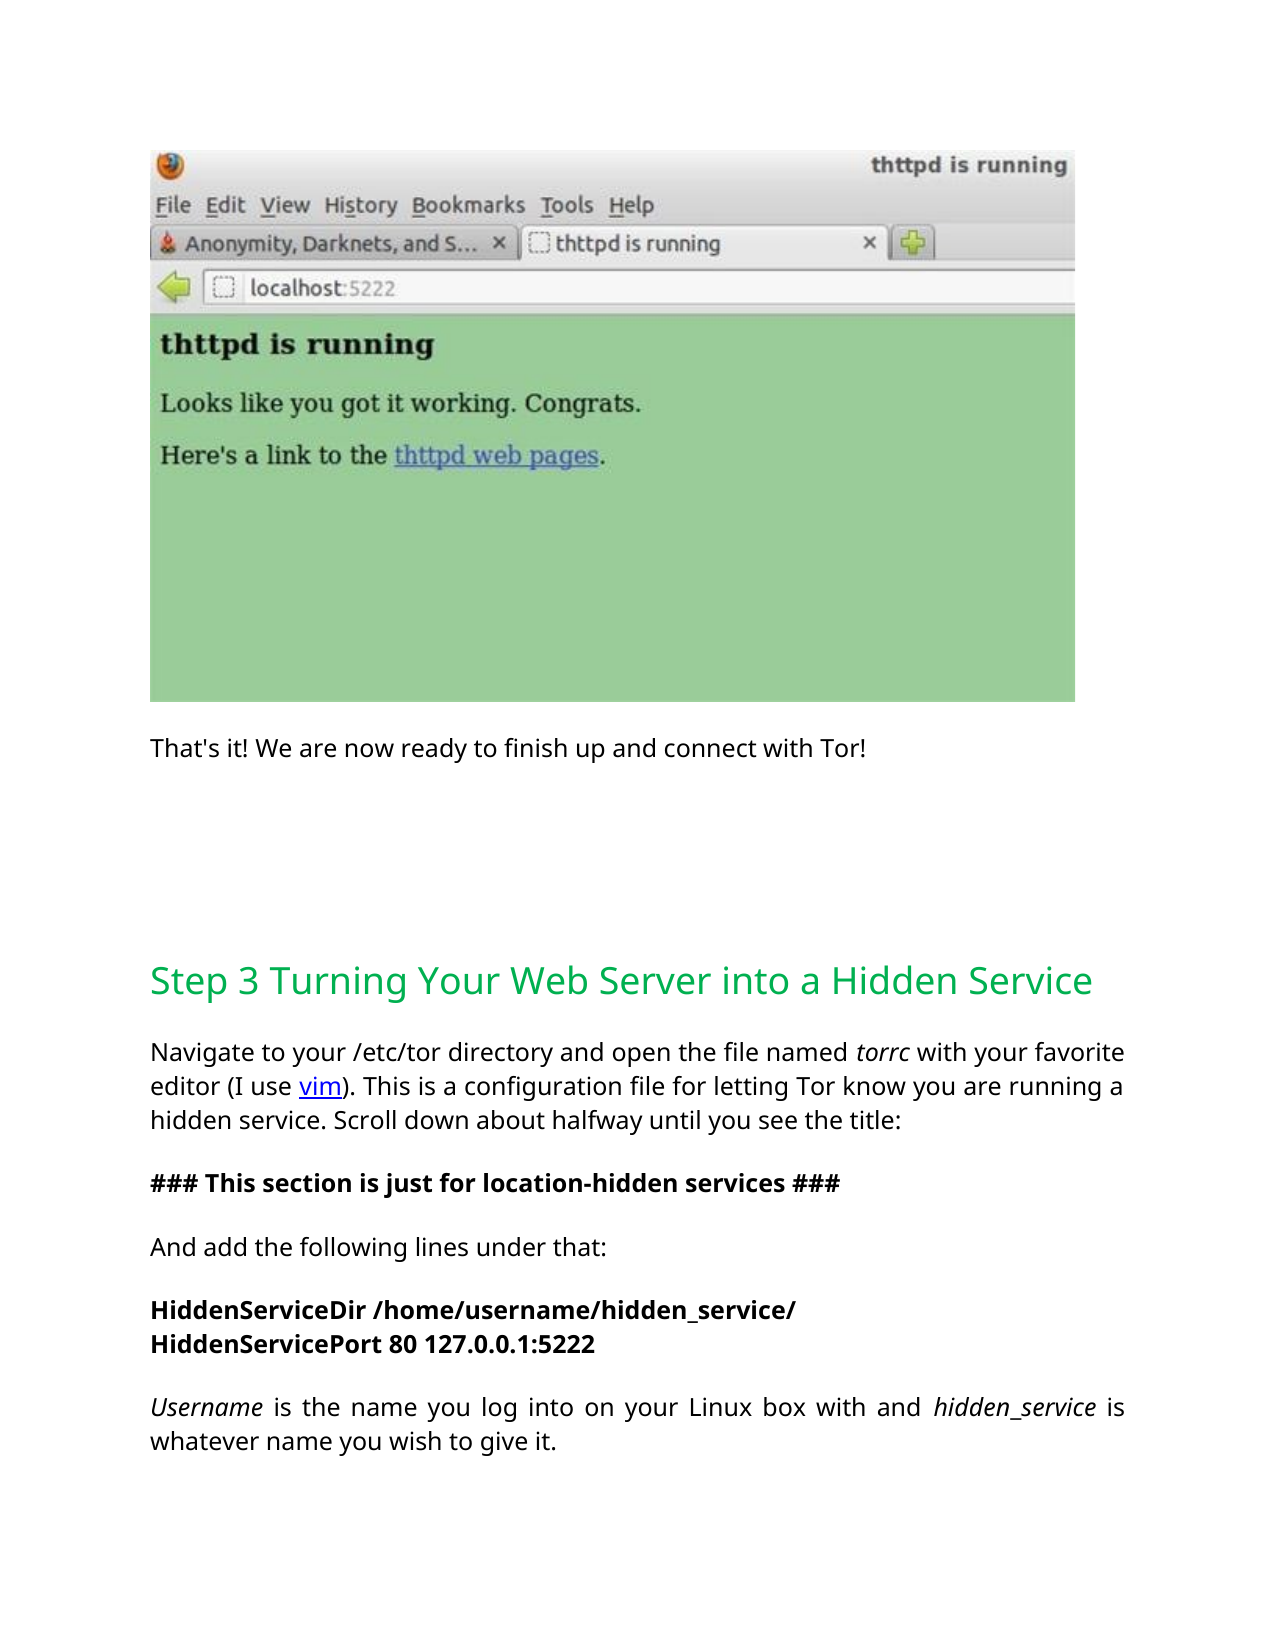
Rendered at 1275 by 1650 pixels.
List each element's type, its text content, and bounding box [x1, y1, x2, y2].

text Username is the name you log into on your Linux box with and hidden_service is whatever name you wish to give it. [150, 1390, 1125, 1458]
text HiddenServiceDir /home/username/hidden_service/ HiddenServicePort 80 127.0.0.1:5222 [150, 1292, 1125, 1361]
text And add the following lines under that: [150, 1229, 1125, 1263]
picture [150, 150, 1075, 702]
text ### This section is just for location-hidden services ### [150, 1166, 1125, 1200]
text Navigate to your /etc/tor directory and open the file named torrc with your favorite editor (I use vim). This is a configuration file for letting Tor know you are running a hidden service. Scroll down about halfway until you see the title: [150, 1034, 1125, 1137]
text That's it! We are now ready to finish up and connect with Tor! [150, 731, 1125, 765]
subtitle Step 3 Turning Your Web Server into a Hidden Service [150, 954, 1125, 1005]
